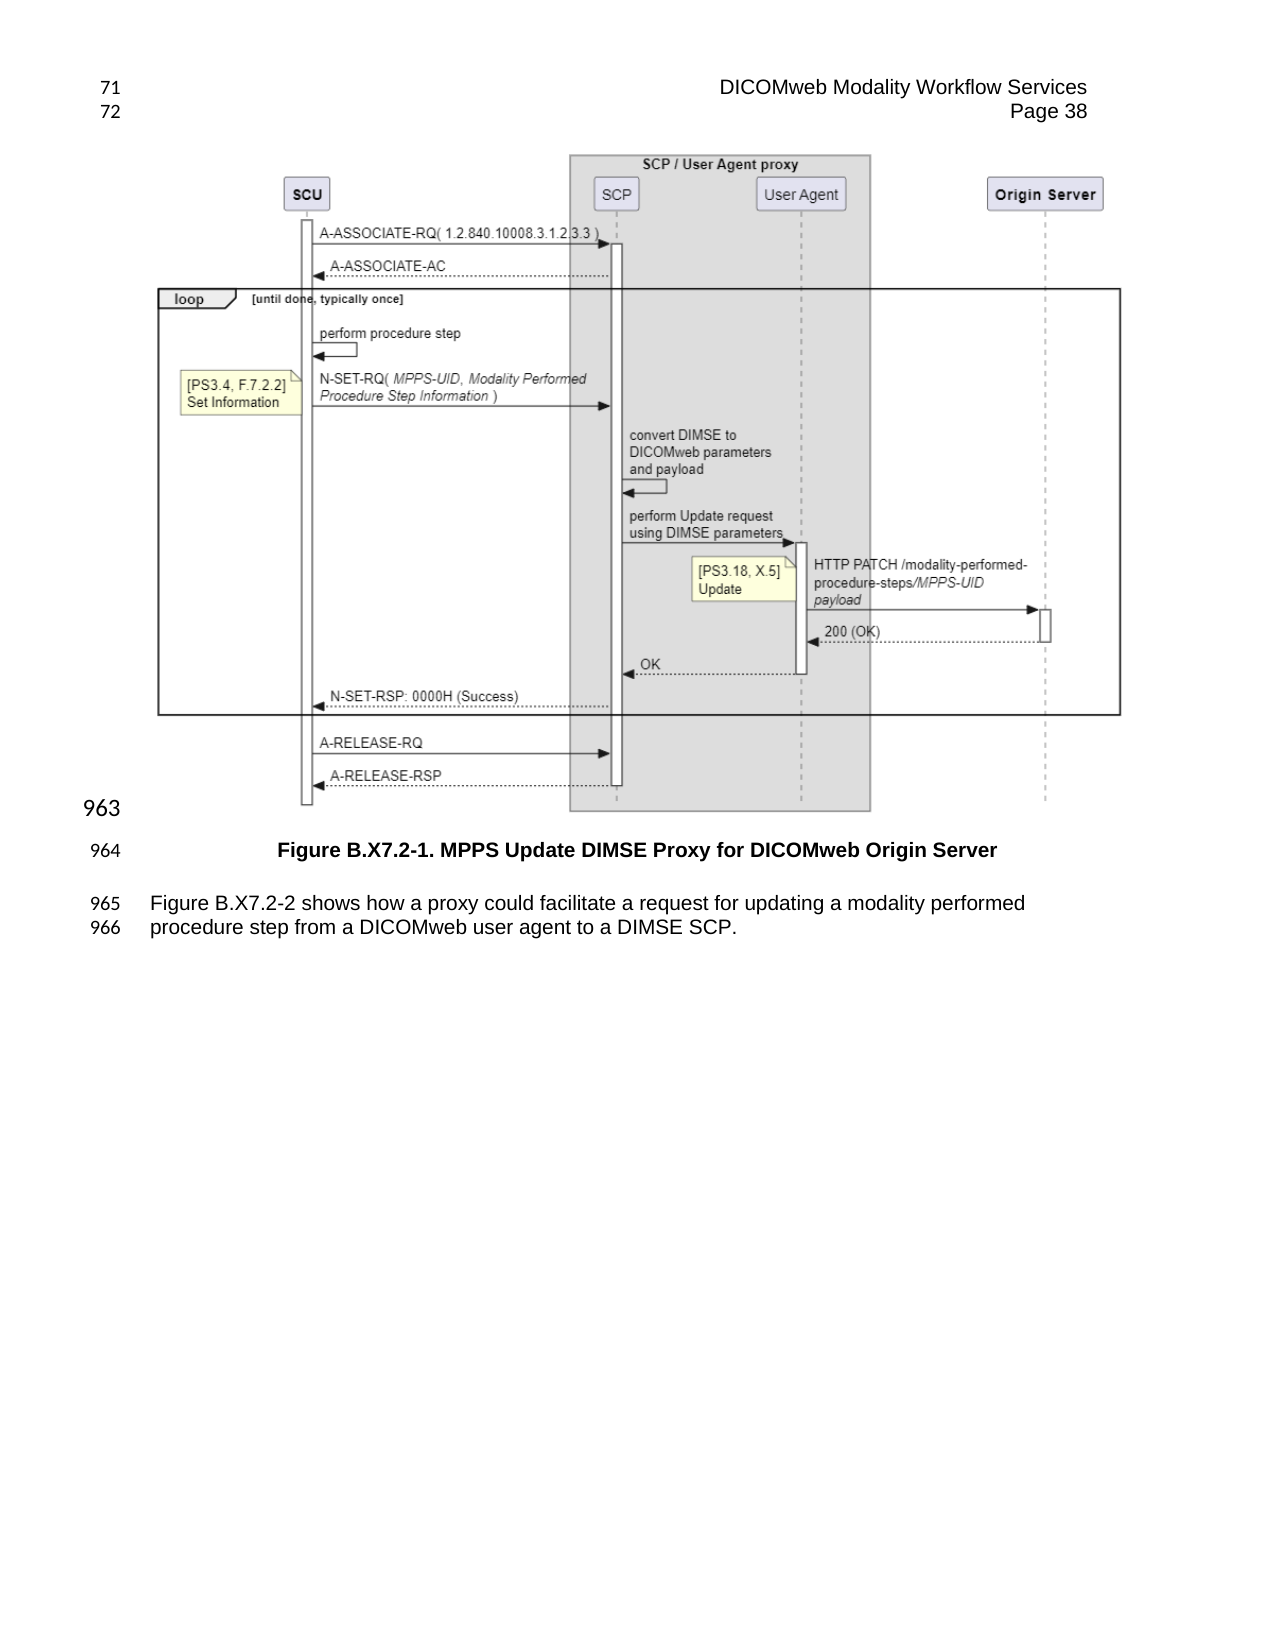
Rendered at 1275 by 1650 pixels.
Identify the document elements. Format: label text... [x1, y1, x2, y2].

text Figure B.X7.2-2 shows how a proxy could facilitate a request for updating a modality performed procedure step from a DICOMweb user agent to a DIMSE SCP. [150, 891, 1125, 938]
picture [150, 150, 1125, 817]
title Figure B.X7.2-1. MPPS Update DIMSE Proxy for DICOMweb Origin Server [150, 837, 1125, 861]
